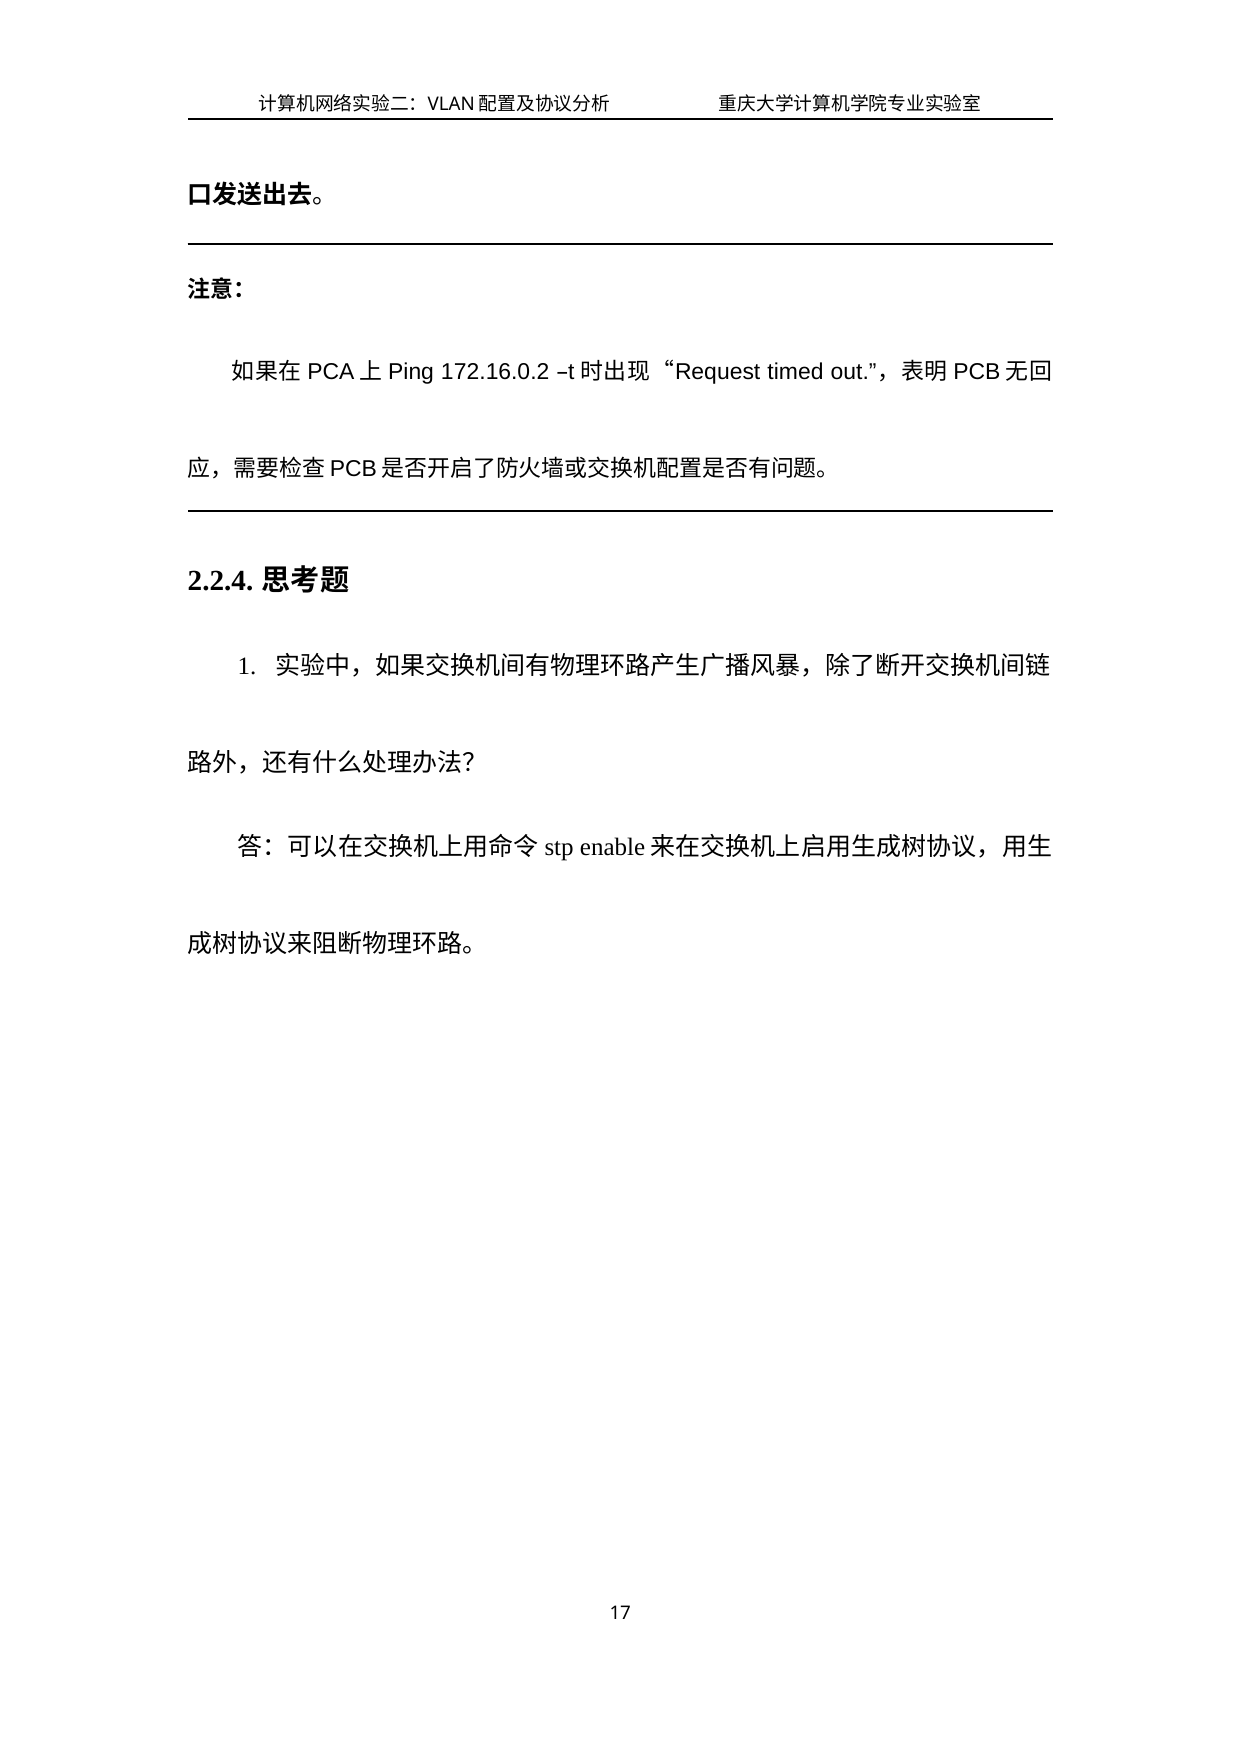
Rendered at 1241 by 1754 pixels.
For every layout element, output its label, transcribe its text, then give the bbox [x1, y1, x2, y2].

subtitle 注意： [187, 244, 1053, 320]
subtitle 思考题 [187, 545, 1053, 610]
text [187, 160, 1053, 225]
text 如果在PCA上Ping 172.16.0.2 –t时出现“Request timed out.”，表明PCB无回应，需要检查PCB是否开启了防火墙或交换机配置是否有问题。 [187, 337, 1053, 512]
list 答：可以在交换机上用命令stp enable来在交换机上启用生成树协议，用生成树协议来阻断物理环路。 [187, 812, 1053, 974]
list 实验中，如果交换机间有物理环路产生广播风暴，除了断开交换机间链路外，还有什么处理办法？ [187, 631, 1053, 793]
